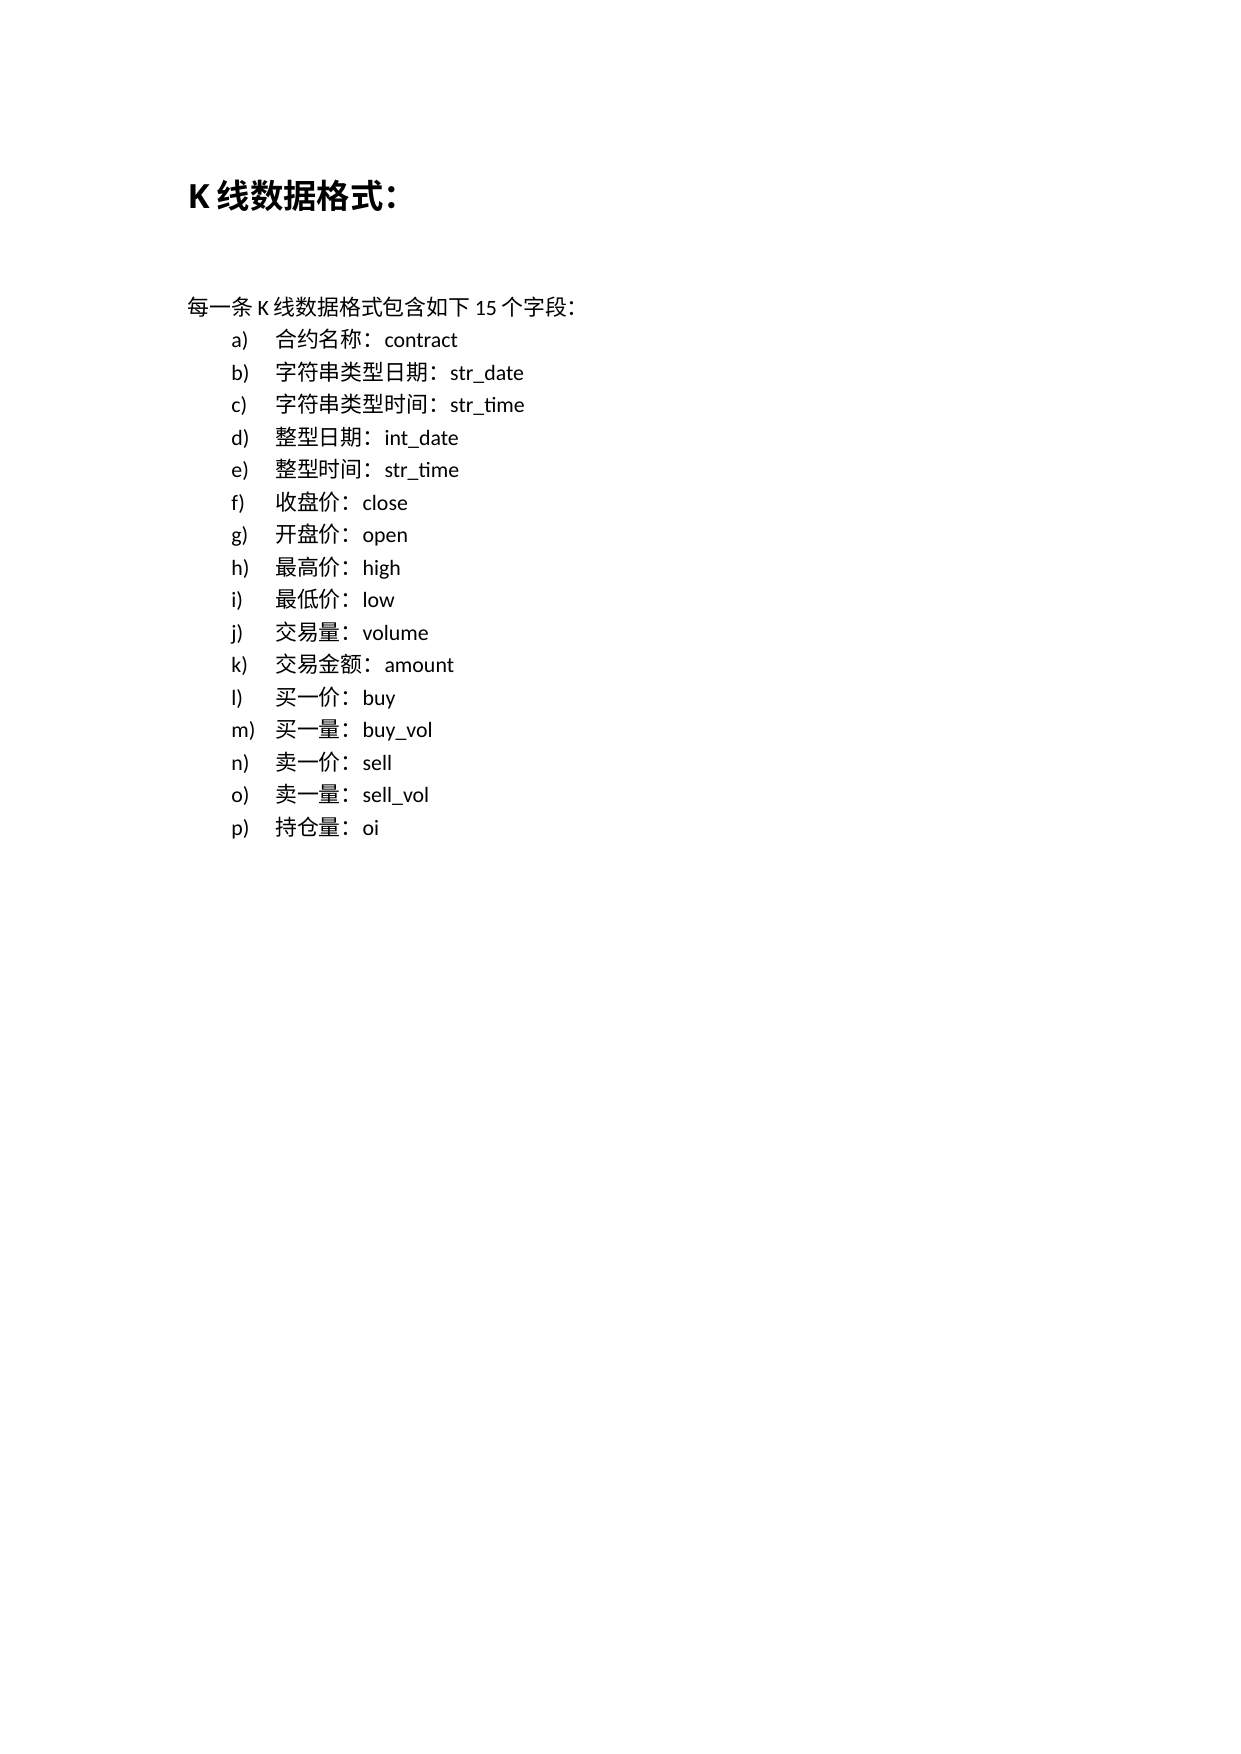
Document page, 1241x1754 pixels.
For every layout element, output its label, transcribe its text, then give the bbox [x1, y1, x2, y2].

list 开盘价：open [231, 517, 1053, 549]
list 收盘价：close [231, 484, 1053, 517]
list 最高价：high [231, 549, 1053, 582]
list 字符串类型时间：str_time [231, 387, 1053, 419]
list 整型日期：int_date [231, 419, 1053, 452]
list 持仓量：oi [231, 809, 1053, 842]
list 交易金额：amount [231, 647, 1053, 679]
list 字符串类型日期：str_date [231, 354, 1053, 387]
list 买一量：buy_vol [231, 712, 1053, 744]
list 买一价：buy [231, 679, 1053, 712]
list 交易量：volume [231, 614, 1053, 647]
list 卖一价：sell [231, 744, 1053, 777]
list 整型时间：str_time [231, 452, 1053, 484]
text 每一条K线数据格式包含如下15个字段： [187, 289, 1053, 322]
subtitle K线数据格式： [187, 162, 1053, 227]
list 最低价：low [231, 582, 1053, 614]
list 合约名称：contract [231, 322, 1053, 354]
list 卖一量：sell_vol [231, 777, 1053, 809]
